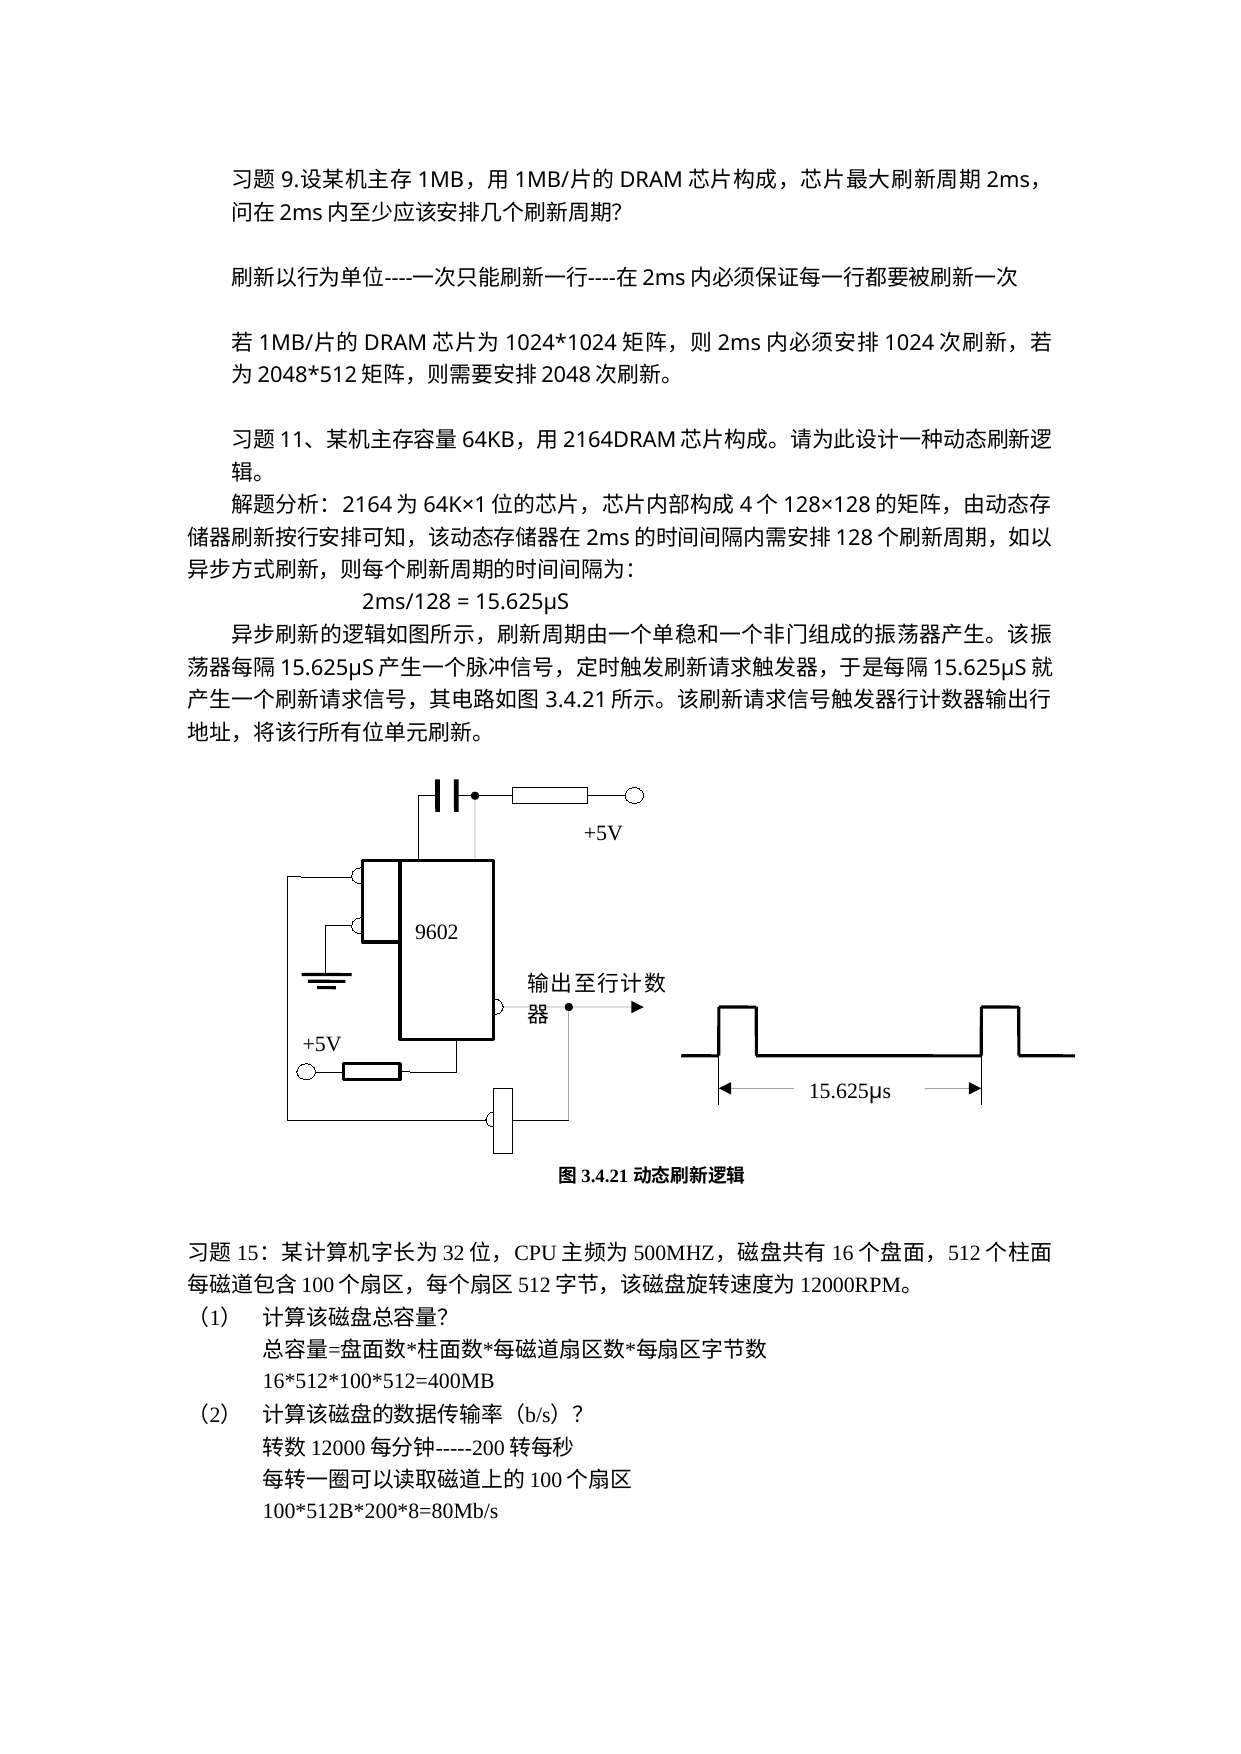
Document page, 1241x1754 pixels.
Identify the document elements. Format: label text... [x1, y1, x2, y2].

list 计算该磁盘的数据传输率（b/s）？ [187, 1397, 1053, 1429]
list 100*512B*200*8=80Mb/s [262, 1494, 1053, 1527]
list 16*512*100*512=400MB [262, 1364, 1053, 1397]
text 若1MB/片的DRAM芯片为1024*1024矩阵，则2ms内必须安排1024次刷新，若为2048*512矩阵，则需要安排2048次刷新。 [231, 324, 1053, 389]
list 计算该磁盘总容量？ [187, 1299, 1053, 1332]
text 异步刷新的逻辑如图所示，刷新周期由一个单稳和一个非门组成的振荡器产生。该振荡器每隔15.625μS产生一个脉冲信号，定时触发刷新请求触发器，于是每隔15.625μS就产生一个刷新请求信号，其电路如图3.4.21所示。该刷新请求信号触发器行计数器输出行地址，将该行所有位单元刷新。 [187, 617, 1053, 747]
text 习题11、某机主存容量64KB，用2164DRAM芯片构成。请为此设计一种动态刷新逻辑。 [231, 422, 1053, 487]
text 解题分析：2164为64K×1位的芯片，芯片内部构成4个128×128的矩阵，由动态存储器刷新按行安排可知，该动态存储器在2ms的时间间隔内需安排128个刷新周期，如以异步方式刷新，则每个刷新周期的时间间隔为： [187, 487, 1053, 584]
list 每转一圈可以读取磁道上的100个扇区 [262, 1462, 1053, 1494]
list 转数12000每分钟-----200转每秒 [262, 1429, 1053, 1462]
text 习题9.设某机主存1MB，用1MB/片的DRAM芯片构成，芯片最大刷新周期2ms，问在2ms内至少应该安排几个刷新周期？ [231, 162, 1053, 227]
text 习题15：某计算机字长为32位，CPU主频为500MHZ，磁盘共有16个盘面，512个柱面，每磁道包含100个扇区，每个扇区512字节，该磁盘旋转速度为12000RPM。 [187, 1234, 1053, 1299]
text 刷新以行为单位----一次只能刷新一行----在2ms内必须保证每一行都要被刷新一次 [231, 259, 1053, 292]
list 总容量=盘面数*柱面数*每磁道扇区数*每扇区字节数 [262, 1332, 1053, 1364]
text 2ms/128 = 15.625μS [187, 584, 1053, 617]
